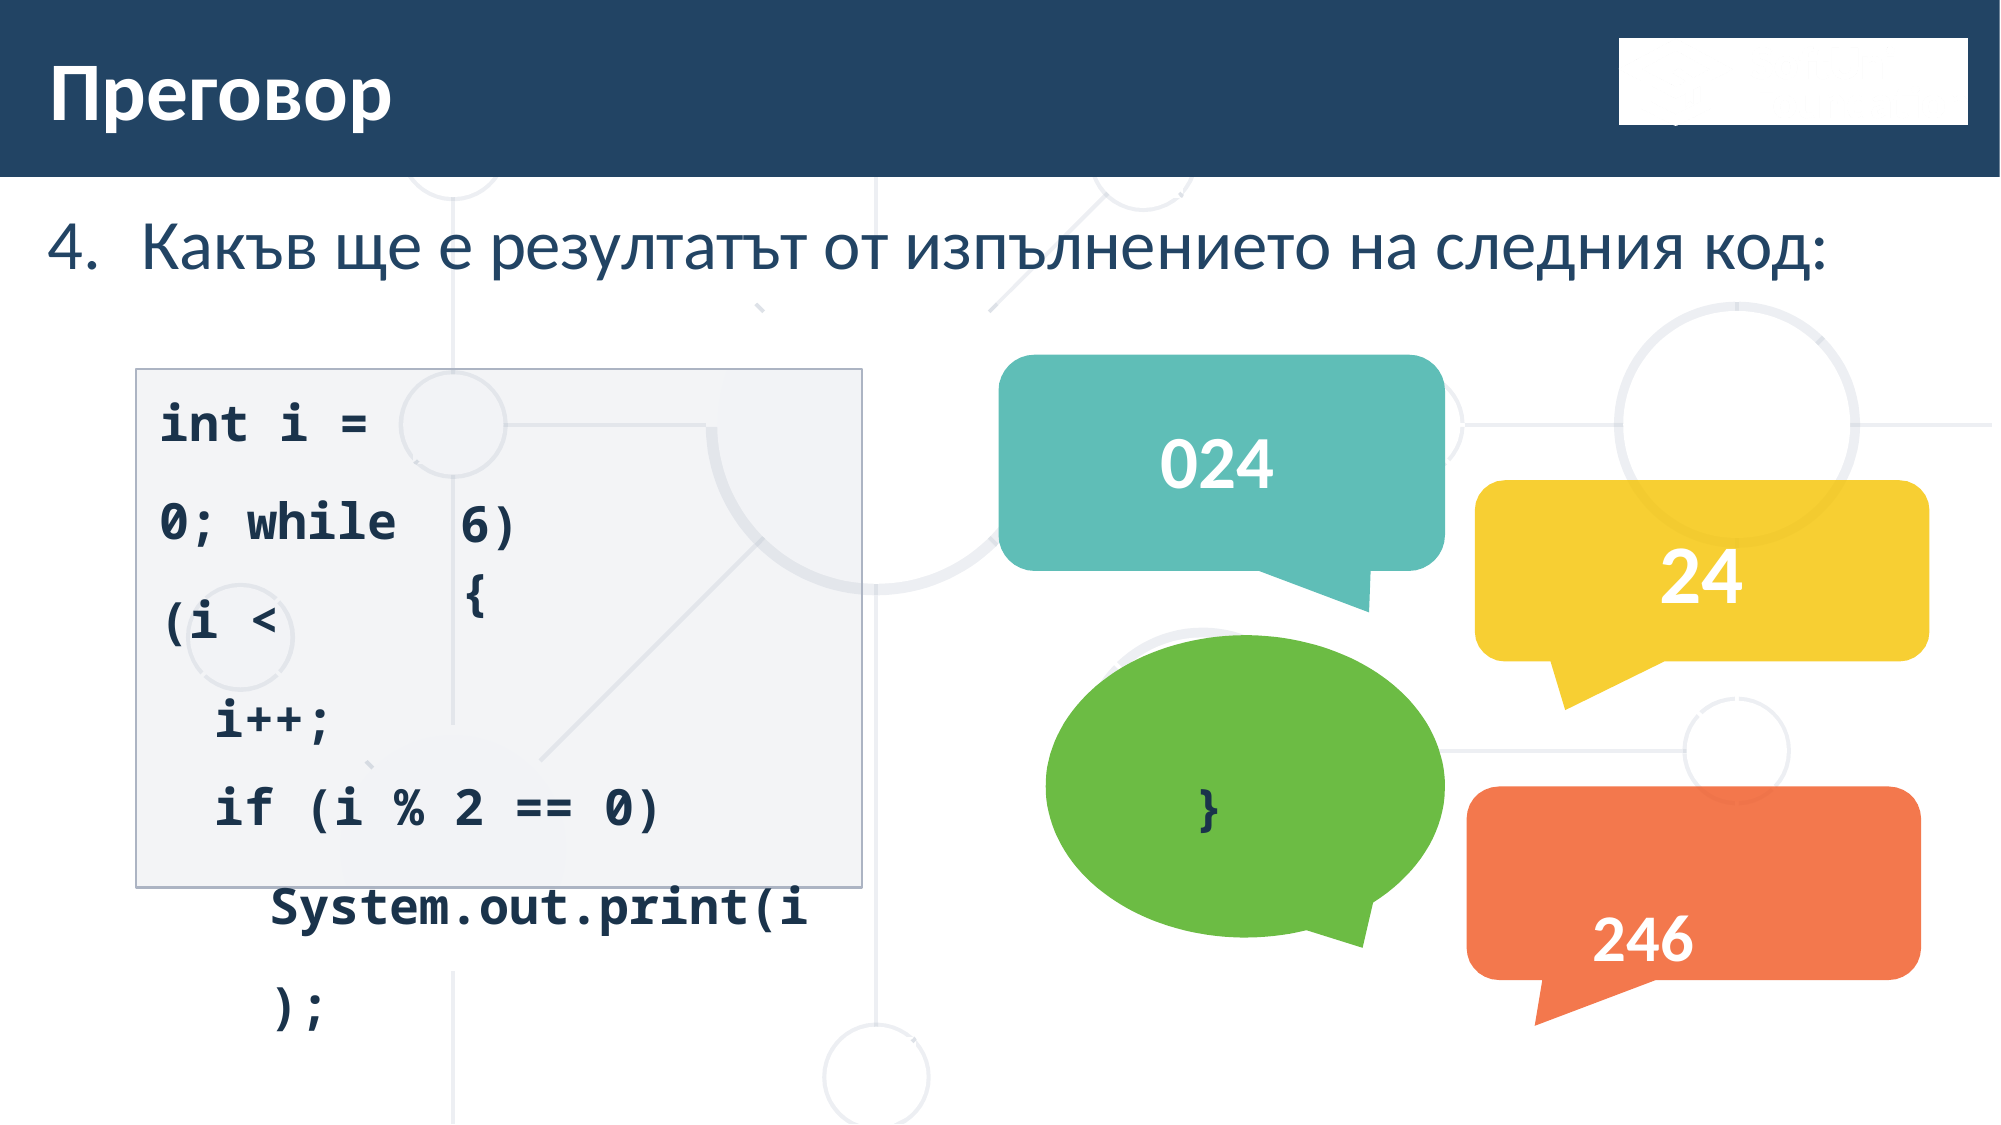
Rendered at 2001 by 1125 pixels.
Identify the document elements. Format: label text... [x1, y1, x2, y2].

picture [1618, 38, 1968, 46]
text } [1194, 772, 1299, 841]
text 024 [1160, 416, 2000, 507]
subtitle 24 [1659, 523, 2000, 624]
text int i = 0; while (i < [159, 388, 434, 653]
picture [907, 1036, 917, 1046]
text if (i % 2 == 0) System.out.print(i); [214, 772, 821, 1038]
text 6) { [460, 488, 573, 625]
text Преговор [49, 46, 2000, 139]
text i++; [214, 684, 433, 752]
text 246 [1593, 896, 2000, 978]
picture [1175, 189, 1184, 198]
subtitle Какъв ще е резултатът от изпълнението на следния код: [47, 201, 2000, 287]
